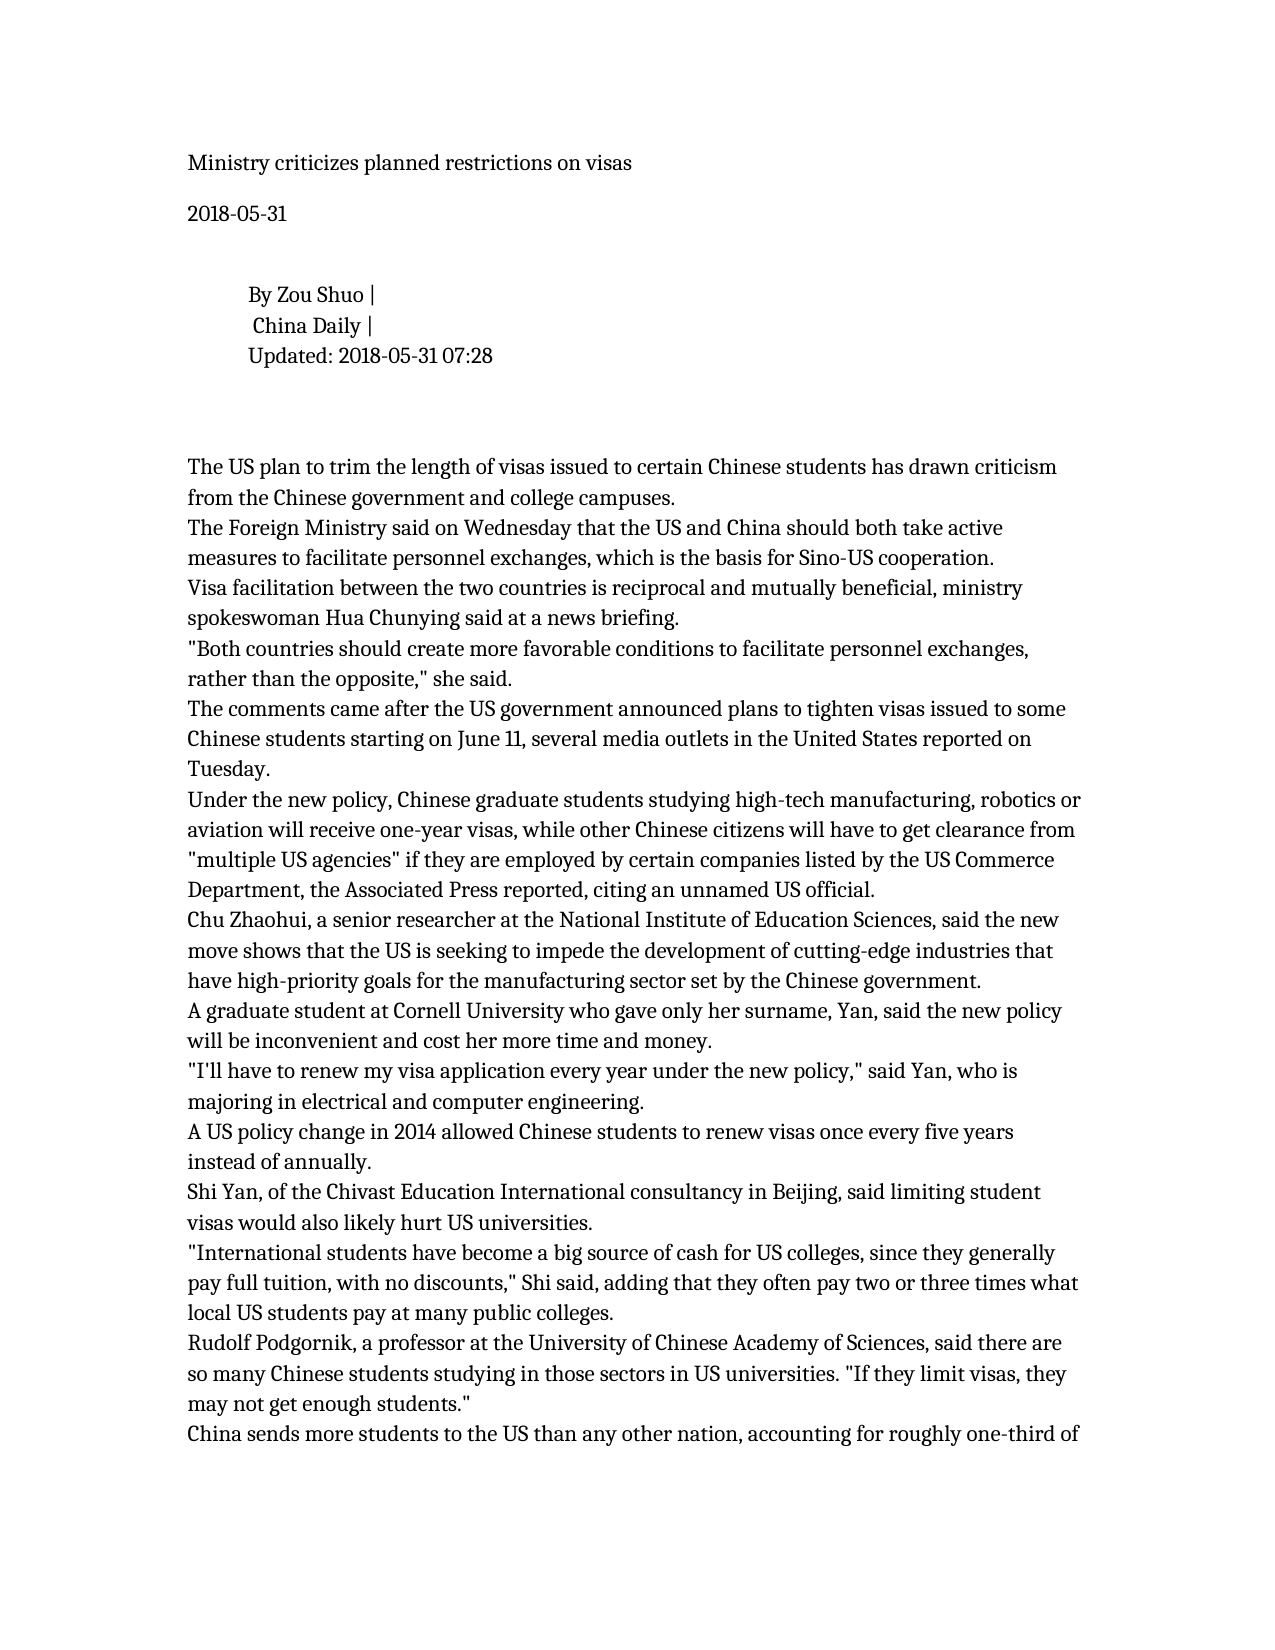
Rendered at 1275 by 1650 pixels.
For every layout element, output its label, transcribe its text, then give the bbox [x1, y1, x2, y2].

text 2018-05-31 [187, 201, 1087, 227]
text By Zou Shuo | China Daily | Updated: 2018-05-31 07:28 [187, 252, 1087, 399]
text Ministry criticizes planned restrictions on visas [187, 150, 1087, 176]
